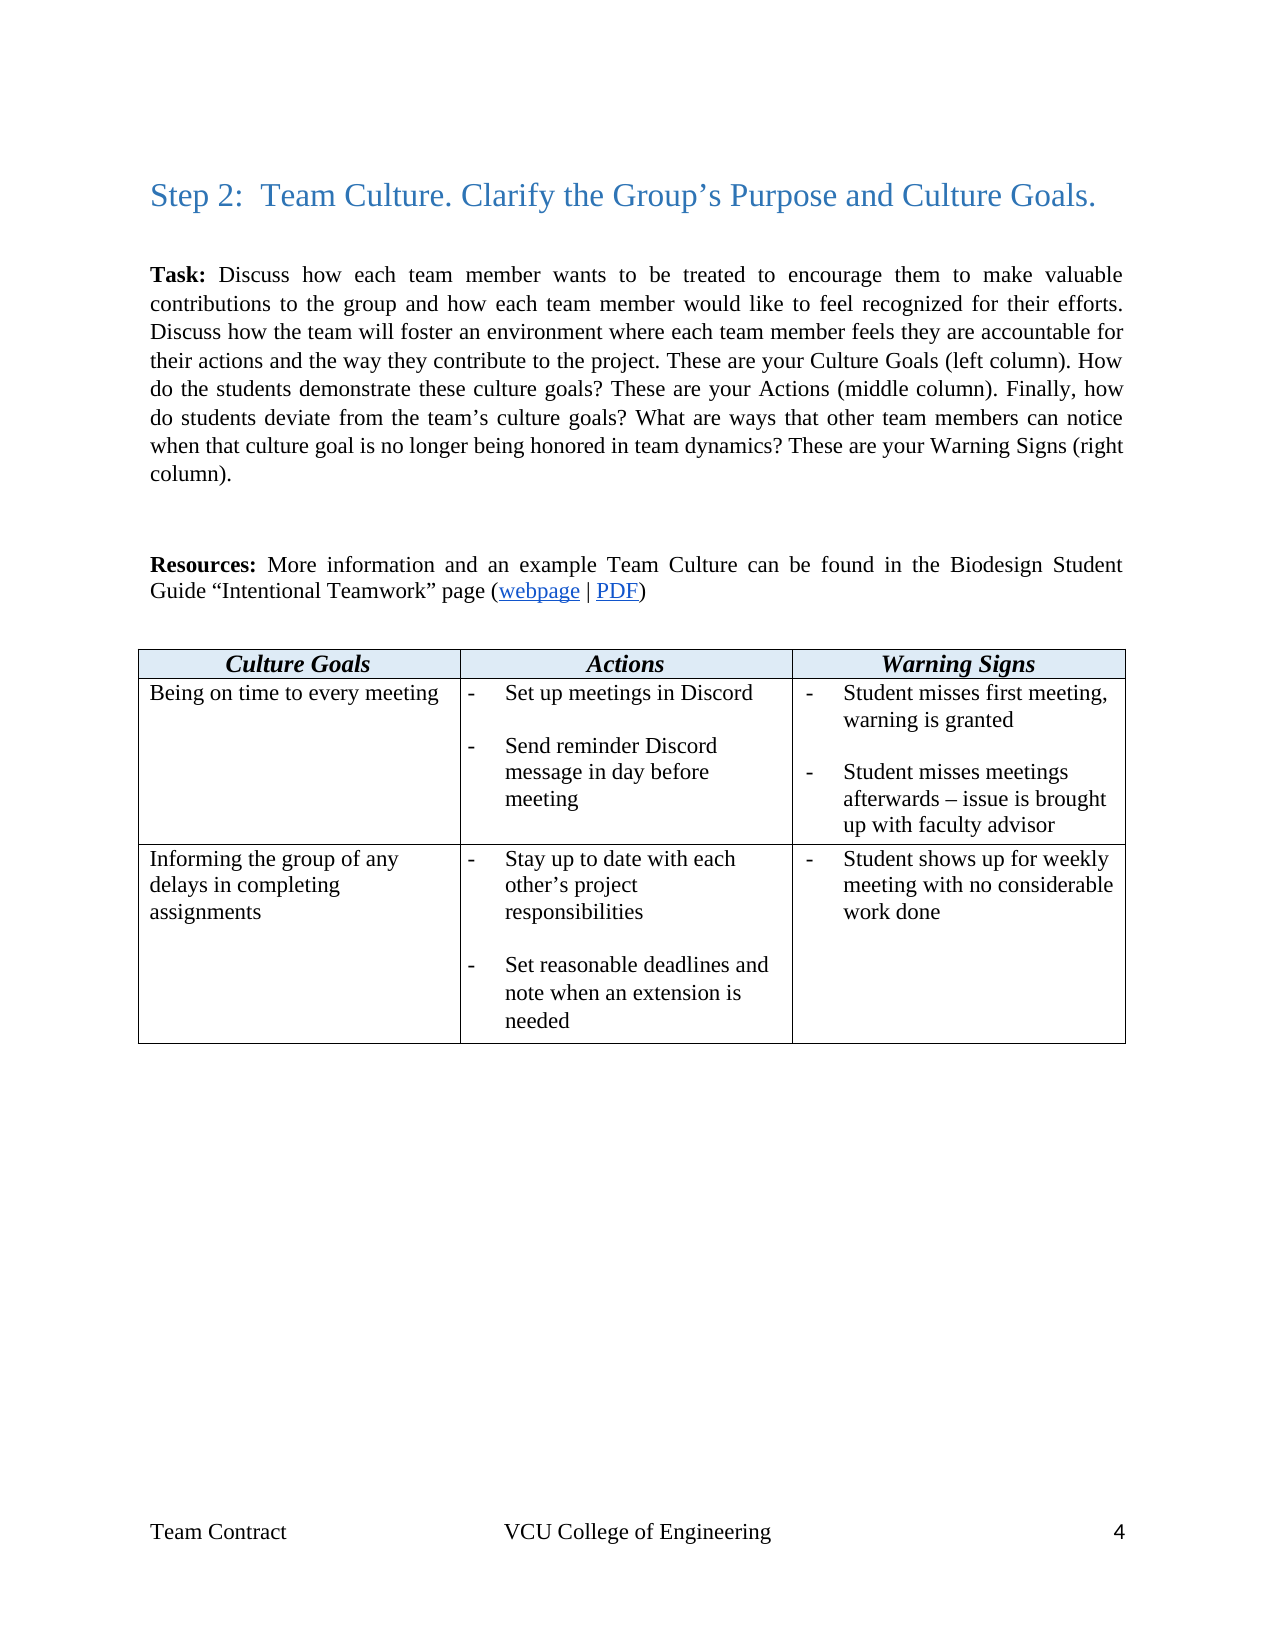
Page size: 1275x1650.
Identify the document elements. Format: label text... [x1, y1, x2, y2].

table_cell Informing the group of any delays in completing assignments [139, 845, 460, 1043]
subtitle Step 2: Team Culture. Clarify the Group’s Purpose and Culture Goals. [150, 175, 1125, 213]
table_cell Set up meetings in Discord Send reminder Discord message in day before meeting [461, 679, 792, 844]
text Resources: More information and an example Team Culture can be found in the Biodesign Student Guide “Intentional Teamwork” page (webpage | PDF) [150, 551, 1125, 603]
text Task: Discuss how each team member wants to be treated to encourage them to make valuable contributions to the group and how each team member would like to feel recognized for their efforts. Discuss how the team will foster an environment where each team member feels they are accountable for their actions and the way they contribute to the project. These are your Culture Goals (left column). How do the students demonstrate these culture goals? These are your Actions (middle column). Finally, how do students deviate from the team’s culture goals? What are ways that other team members can notice when that culture goal is no longer being honored in team dynamics? These are your Warning Signs (right column). [150, 261, 1125, 487]
table_header Culture Goals [139, 650, 460, 678]
table_cell Stay up to date with each other’s project responsibilities Set reasonable deadlines and note when an extension is needed [461, 845, 792, 1043]
table_cell Being on time to every meeting [139, 679, 460, 844]
table_cell Student shows up for weekly meeting with no considerable work done [793, 845, 1125, 1043]
table_cell Student misses first meeting, warning is granted Student misses meetings afterwards – issue is brought up with faculty advisor [793, 679, 1125, 844]
table_header Warning Signs [793, 650, 1125, 678]
table_header Actions [461, 650, 792, 678]
